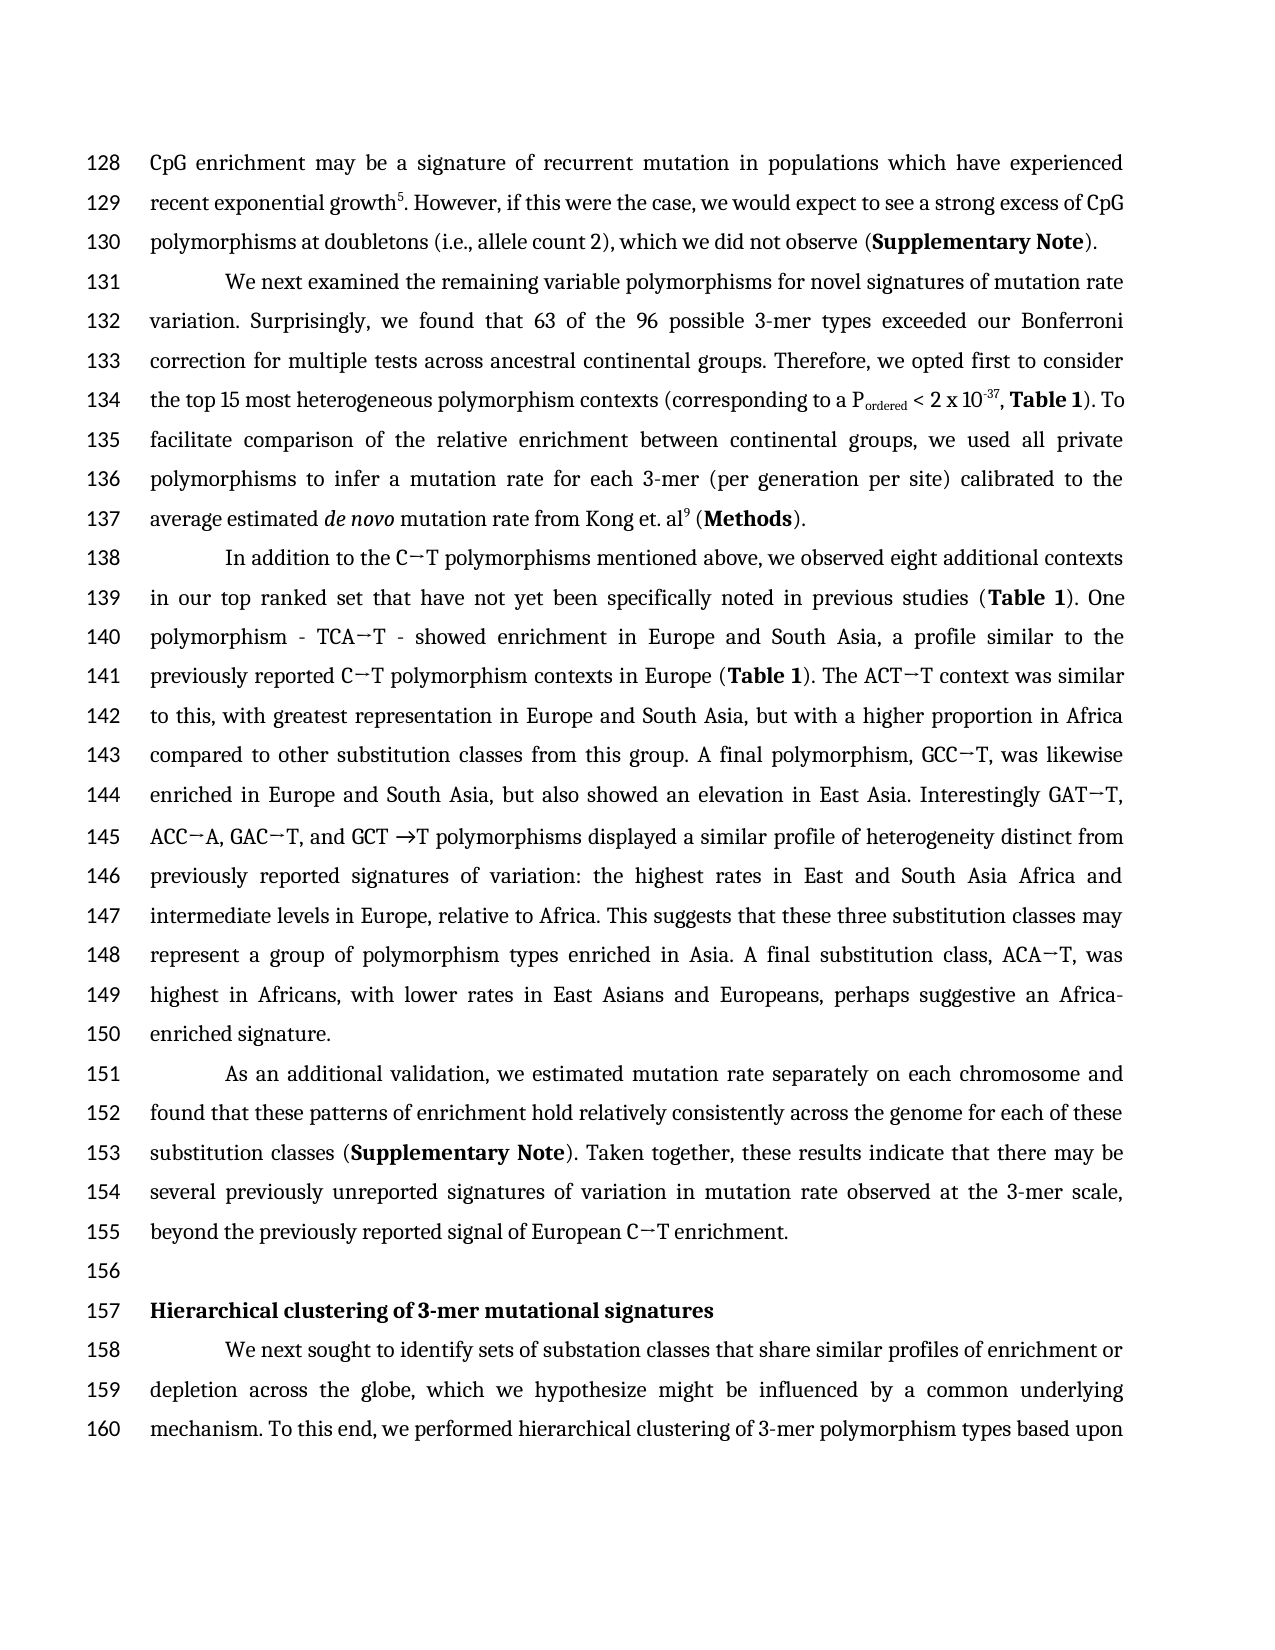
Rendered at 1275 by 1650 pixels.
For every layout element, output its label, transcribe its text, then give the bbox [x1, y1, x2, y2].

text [150, 1337, 1125, 1442]
text Hierarchical clustering of 3-mer mutational signatures [150, 1297, 1125, 1324]
text As an additional validation, we estimated mutation rate separately on each chromosome and found that these patterns of enrichment hold relatively consistently across the genome for each of these substitution classes (Supplementary Note). Taken together, these results indicate that there may be several previously unreported signatures of variation in mutation rate observed at the 3-mer scale, beyond the previously reported signal of European C→T enrichment. [150, 1061, 1125, 1245]
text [150, 150, 1125, 255]
text In addition to the C→T polymorphisms mentioned above, we observed eight additional contexts in our top ranked set that have not yet been specifically noted in previous studies (Table 1). One polymorphism - TCA→T - showed enrichment in Europe and South Asia, a profile similar to the previously reported C→T polymorphism contexts in Europe (Table 1). The ACT→T context was similar to this, with greatest representation in Europe and South Asia, but with a higher proportion in Africa compared to other substitution classes from this group. A final polymorphism, GCC→T, was likewise enriched in Europe and South Asia, but also showed an elevation in East Asia. Interestingly GAT→T, ACC→A, GAC→T, and GCT →T polymorphisms displayed a similar profile of heterogeneity distinct from previously reported signatures of variation: the highest rates in East and South Asia Africa and intermediate levels in Europe, relative to Africa. This suggests that these three substitution classes may represent a group of polymorphism types enriched in Asia. A final substitution class, ACA→T, was highest in Africans, with lower rates in East Asians and Europeans, perhaps suggestive an Africa-enriched signature. [150, 545, 1125, 1047]
text We next examined the remaining variable polymorphisms for novel signatures of mutation rate variation. Surprisingly, we found that 63 of the 96 possible 3-mer types exceeded our Bonferroni correction for multiple tests across ancestral continental groups. Therefore, we opted first to consider the top 15 most heterogeneous polymorphism contexts (corresponding to a Pordered < 2 x 10-37, Table 1). To facilitate comparison of the relative enrichment between continental groups, we used all private polymorphisms to infer a mutation rate for each 3-mer (per generation per site) calibrated to the average estimated de novo mutation rate from Kong et. al9 (Methods). [150, 268, 1125, 532]
